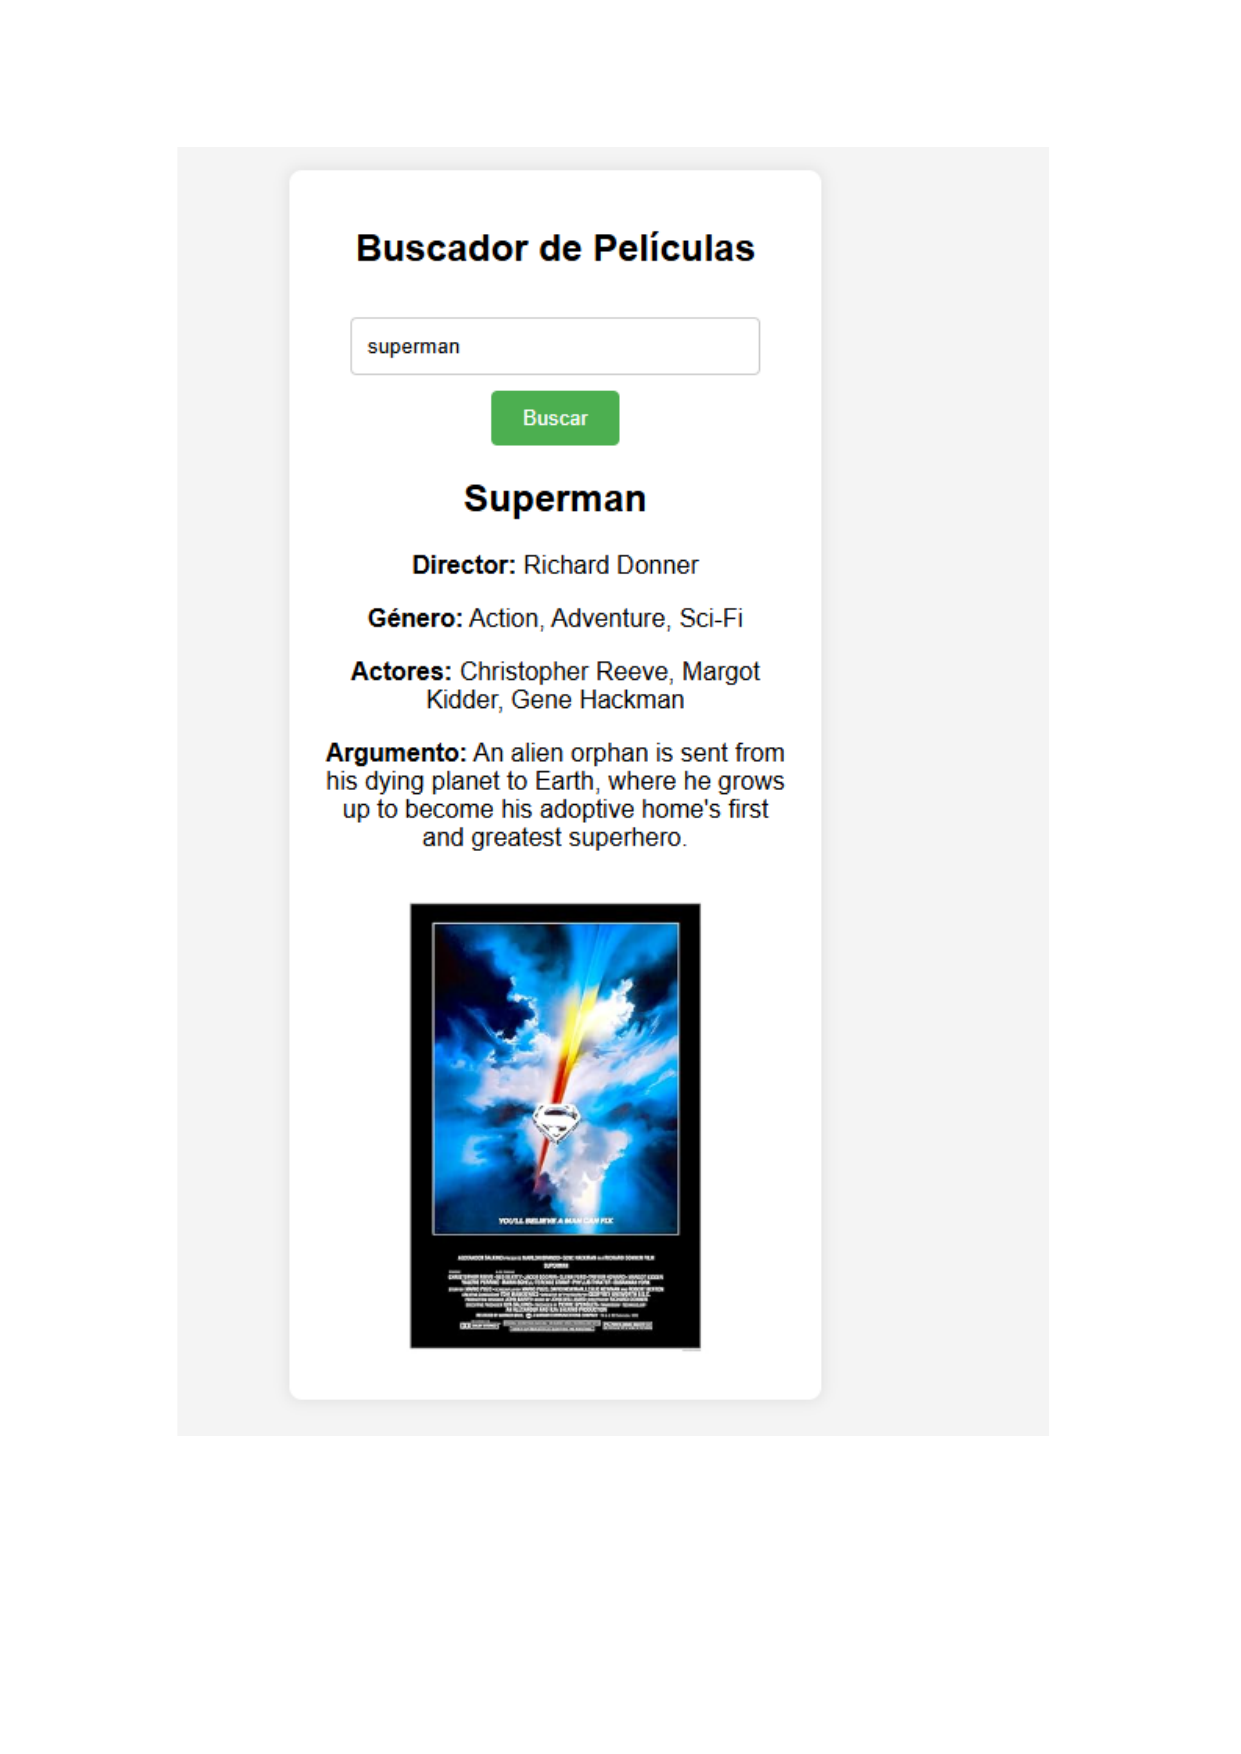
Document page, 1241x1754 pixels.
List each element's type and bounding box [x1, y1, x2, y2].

picture [177, 147, 1050, 1436]
